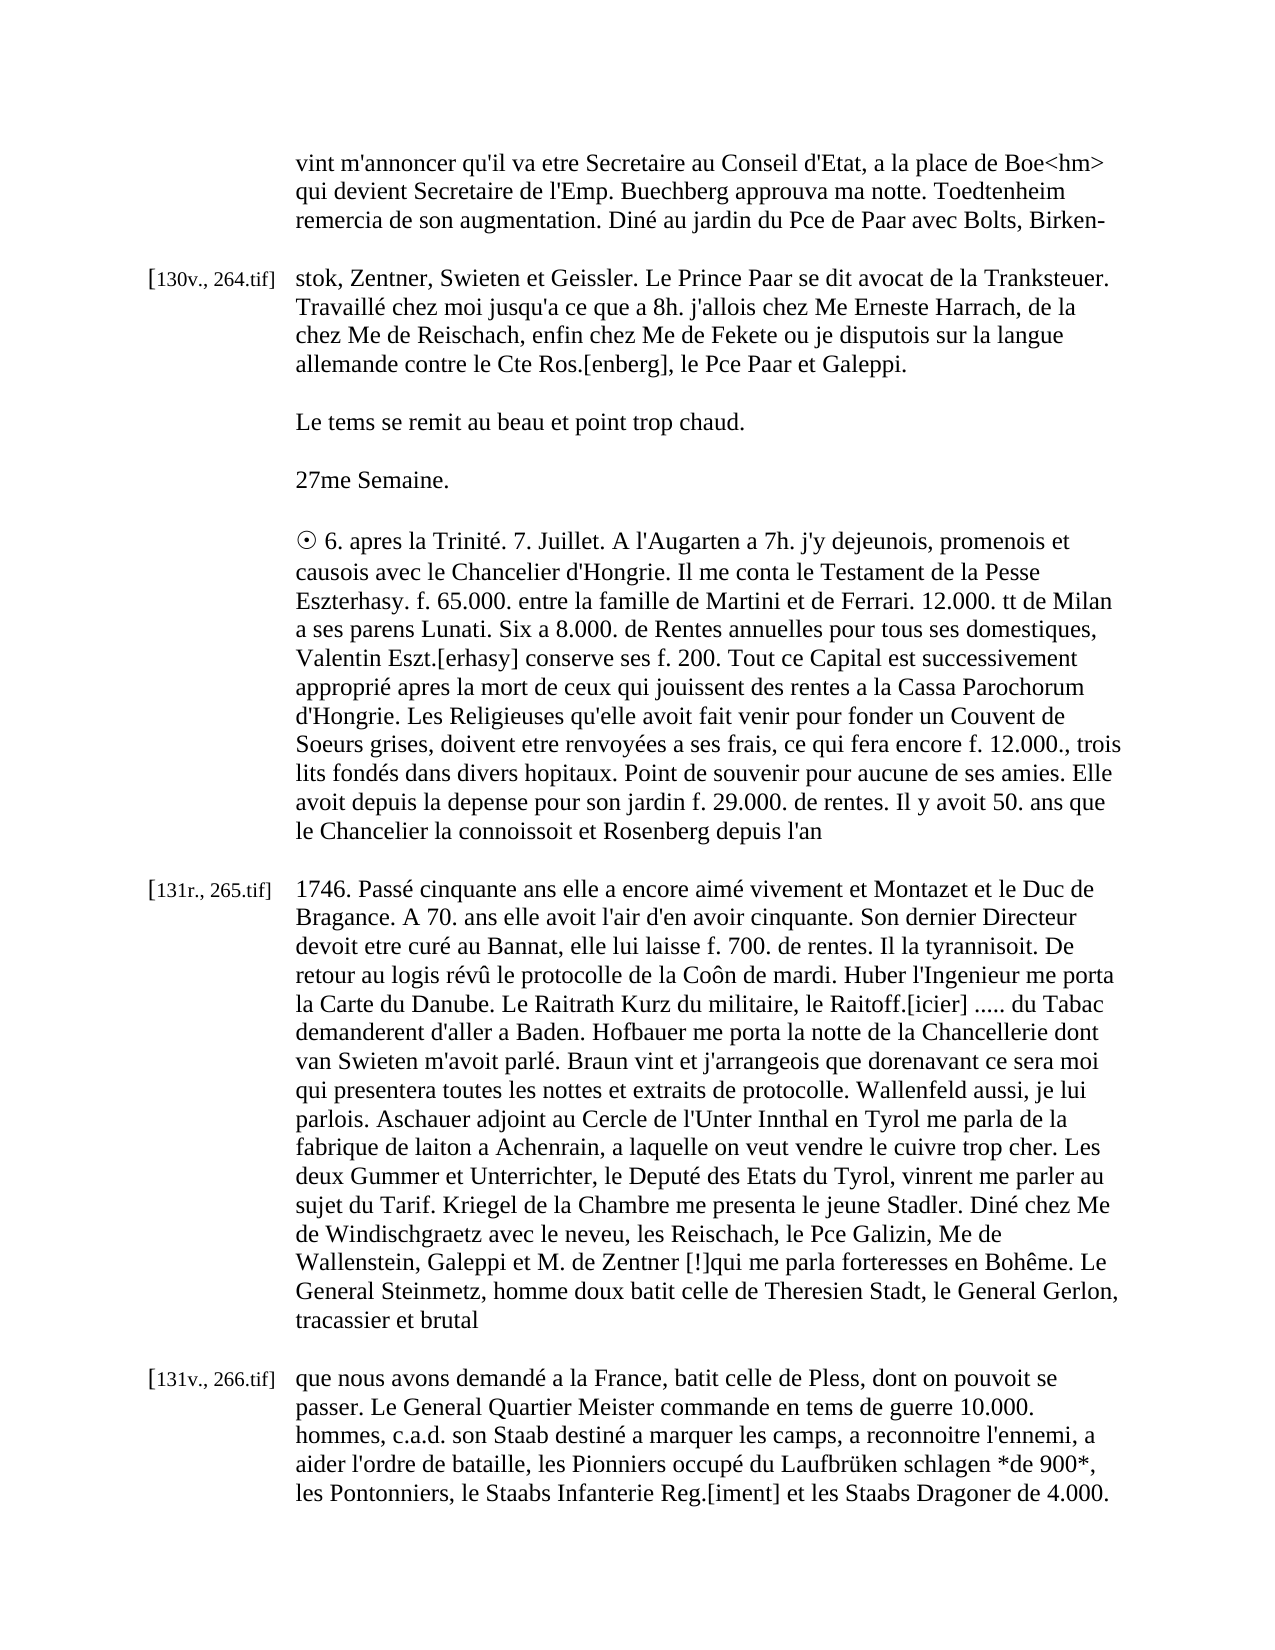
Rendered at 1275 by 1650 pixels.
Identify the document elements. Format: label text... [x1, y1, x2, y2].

text [130v., 264.tif] stok, Zentner, Swieten et Geissler. Le Prince Paar se dit avocat de la Tranksteuer. Travaillé chez moi jusqu'a ce que a 8h. j'allois chez Me Erneste Harrach, de la chez Me de Reischach, enfin chez Me de Fekete ou je disputois sur la langue allemande contre le Cte Ros.[enberg], le Pce Paar et Galeppi. [148, 263, 1127, 378]
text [148, 148, 1127, 234]
text 27me Semaine. [148, 465, 1127, 494]
text [131r., 265.tif] 1746. Passé cinquante ans elle a encore aimé vivement et Montazet et le Duc de Bragance. A 70. ans elle avoit l'air d'en avoir cinquante. Son dernier Directeur devoit etre curé au Bannat, elle lui laisse f. 700. de rentes. Il la tyrannisoit. De retour au logis révû le protocolle de la Coôn de mardi. Huber l'Ingenieur me porta la Carte du Danube. Le Raitrath Kurz du militaire, le Raitoff.[icier] ..... du Tabac demanderent d'aller a Baden. Hofbauer me porta la notte de la Chancellerie dont van Swieten m'avoit parlé. Braun vint et j'arrangeois que dorenavant ce sera moi qui presentera toutes les nottes et extraits de protocolle. Wallenfeld aussi, je lui parlois. Aschauer adjoint au Cercle de l'Unter Innthal en Tyrol me parla de la fabrique de laiton a Achenrain, a laquelle on veut vendre le cuivre trop cher. Les deux Gummer et Unterrichter, le Deputé des Etats du Tyrol, vinrent me parler au sujet du Tarif. Kriegel de la Chambre me presenta le jeune Stadler. Diné chez Me de Windischgraetz avec le neveu, les Reischach, le Pce Galizin, Me de Wallenstein, Galeppi et M. de Zentner [!]qui me parla forteresses en Bohême. Le General Steinmetz, homme doux batit celle de Theresien Stadt, le General Gerlon, tracassier et brutal [148, 874, 1127, 1334]
text ☉ 6. apres la Trinité. 7. Juillet. A l'Augarten a 7h. j'y dejeunois, promenois et causois avec le Chancelier d'Hongrie. Il me conta le Testament de la Pesse Eszterhasy. f. 65.000. entre la famille de Martini et de Ferrari. 12.000. tt de Milan a ses parens Lunati. Six a 8.000. de Rentes annuelles pour tous ses domestiques, Valentin Eszt.[erhasy] conserve ses f. 200. Tout ce Capital est successivement approprié apres la mort de ceux qui jouissent des rentes a la Cassa Parochorum d'Hongrie. Les Religieuses qu'elle avoit fait venir pour fonder un Couvent de Soeurs grises, doivent etre renvoyées a ses frais, ce qui fera encore f. 12.000., trois lits fondés dans divers hopitaux. Point de souvenir pour aucune de ses amies. Elle avoit depuis la depense pour son jardin f. 29.000. de rentes. Il y avoit 50. ans que le Chancelier la connoissoit et Rosenberg depuis l'an [148, 523, 1127, 844]
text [148, 1363, 1127, 1507]
text Le tems se remit au beau et point trop chaud. [148, 407, 1127, 436]
